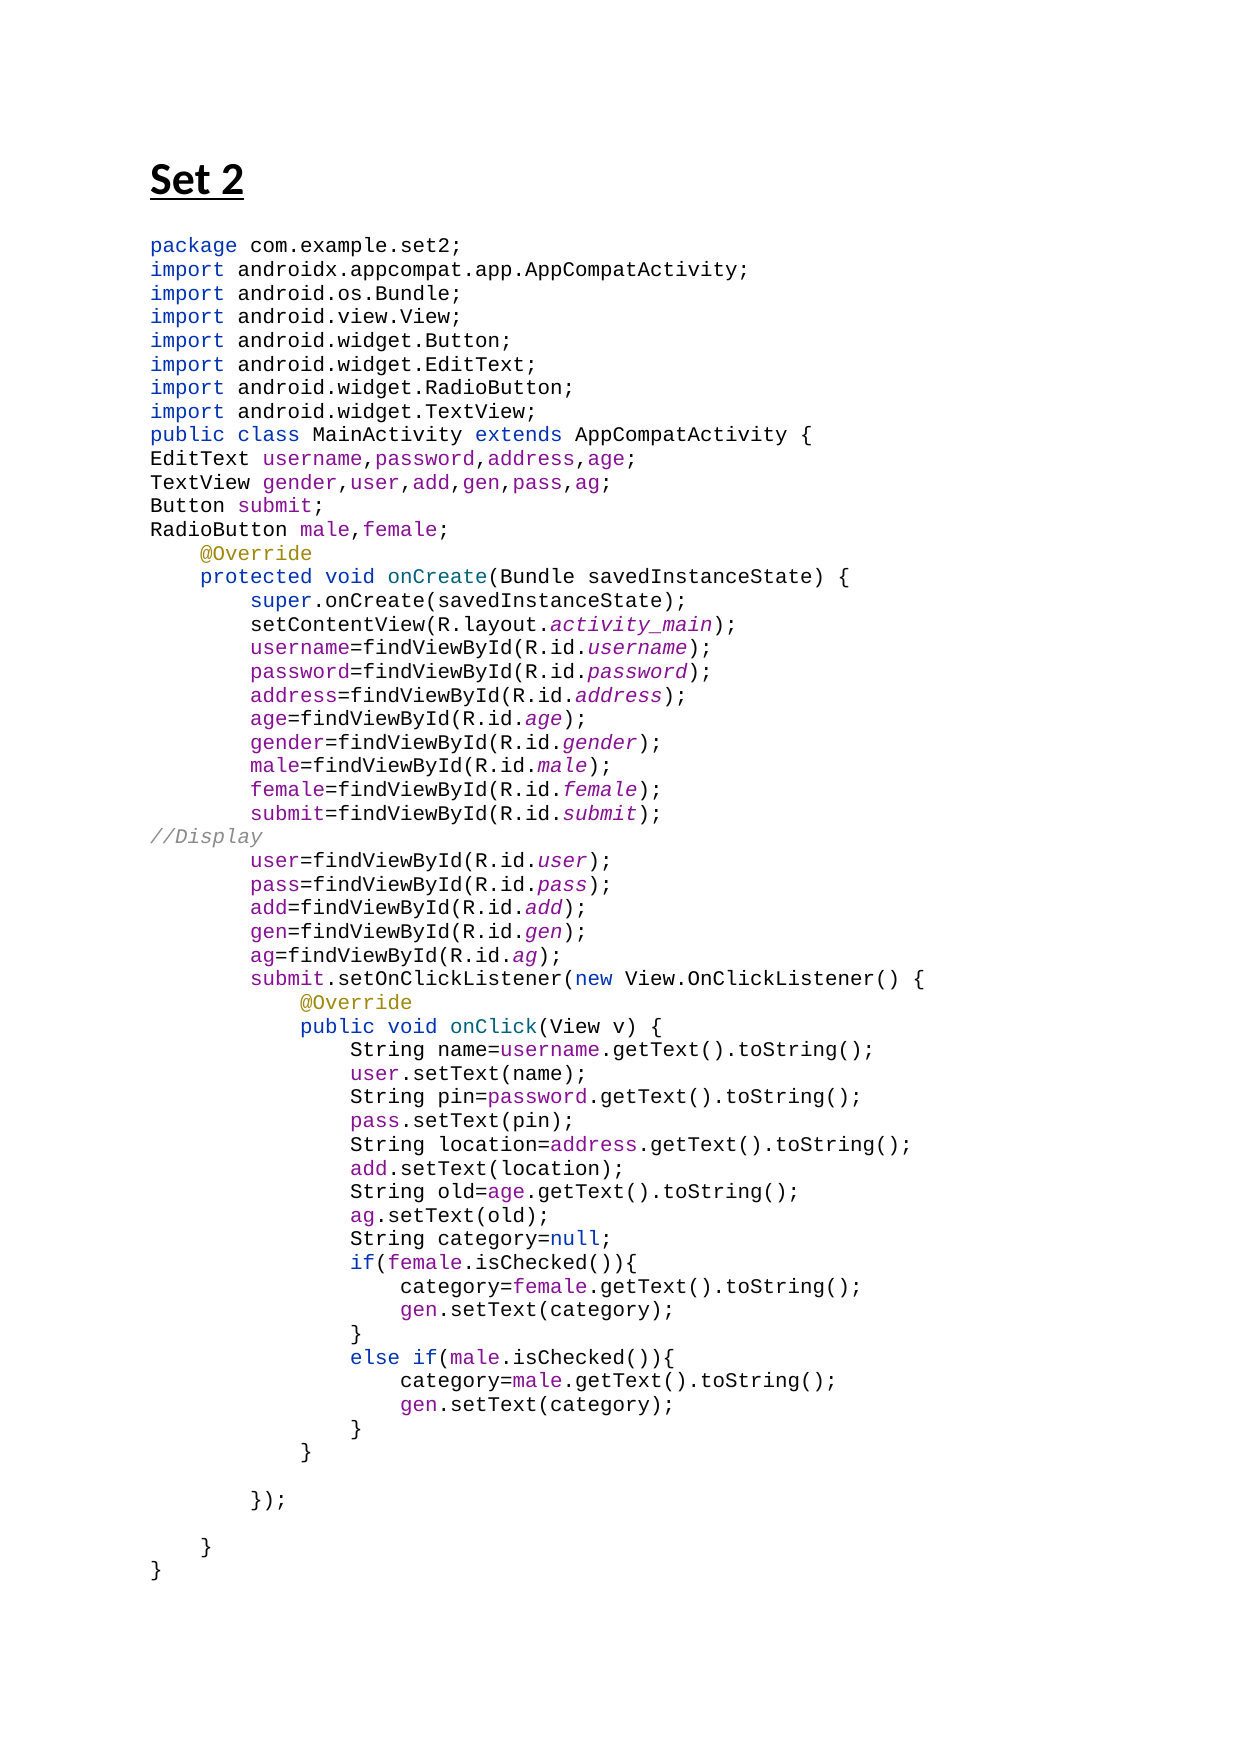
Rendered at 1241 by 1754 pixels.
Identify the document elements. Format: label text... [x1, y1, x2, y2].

text Set 2 [150, 150, 1090, 206]
text package com.example.set2; import androidx.appcompat.app.AppCompatActivity; import android.os.Bundle; import android.view.View; import android.widget.Button; import android.widget.EditText; import android.widget.RadioButton; import android.widget.TextView; public class MainActivity extends AppCompatActivity { EditText username,password,address,age; TextView gender,user,add,gen,pass,ag; Button submit; RadioButton male,female; @Override protected void onCreate(Bundle savedInstanceState) { super.onCreate(savedInstanceState); setContentView(R.layout.activity_main); username=findViewById(R.id.username); password=findViewById(R.id.password); address=findViewById(R.id.address); age=findViewById(R.id.age); gender=findViewById(R.id.gender); male=findViewById(R.id.male); female=findViewById(R.id.female); submit=findViewById(R.id.submit); //Display user=findViewById(R.id.user); pass=findViewById(R.id.pass); add=findViewById(R.id.add); gen=findViewById(R.id.gen); ag=findViewById(R.id.ag); submit.setOnClickListener(new View.OnClickListener() { @Override public void onClick(View v) { String name=username.getText().toString(); user.setText(name); String pin=password.getText().toString(); pass.setText(pin); String location=address.getText().toString(); add.setText(location); String old=age.getText().toString(); ag.setText(old); String category=null; if(female.isChecked()){ category=female.getText().toString(); gen.setText(category); } else if(male.isChecked()){ category=male.getText().toString(); gen.setText(category); } } }); } } [150, 235, 1090, 1583]
